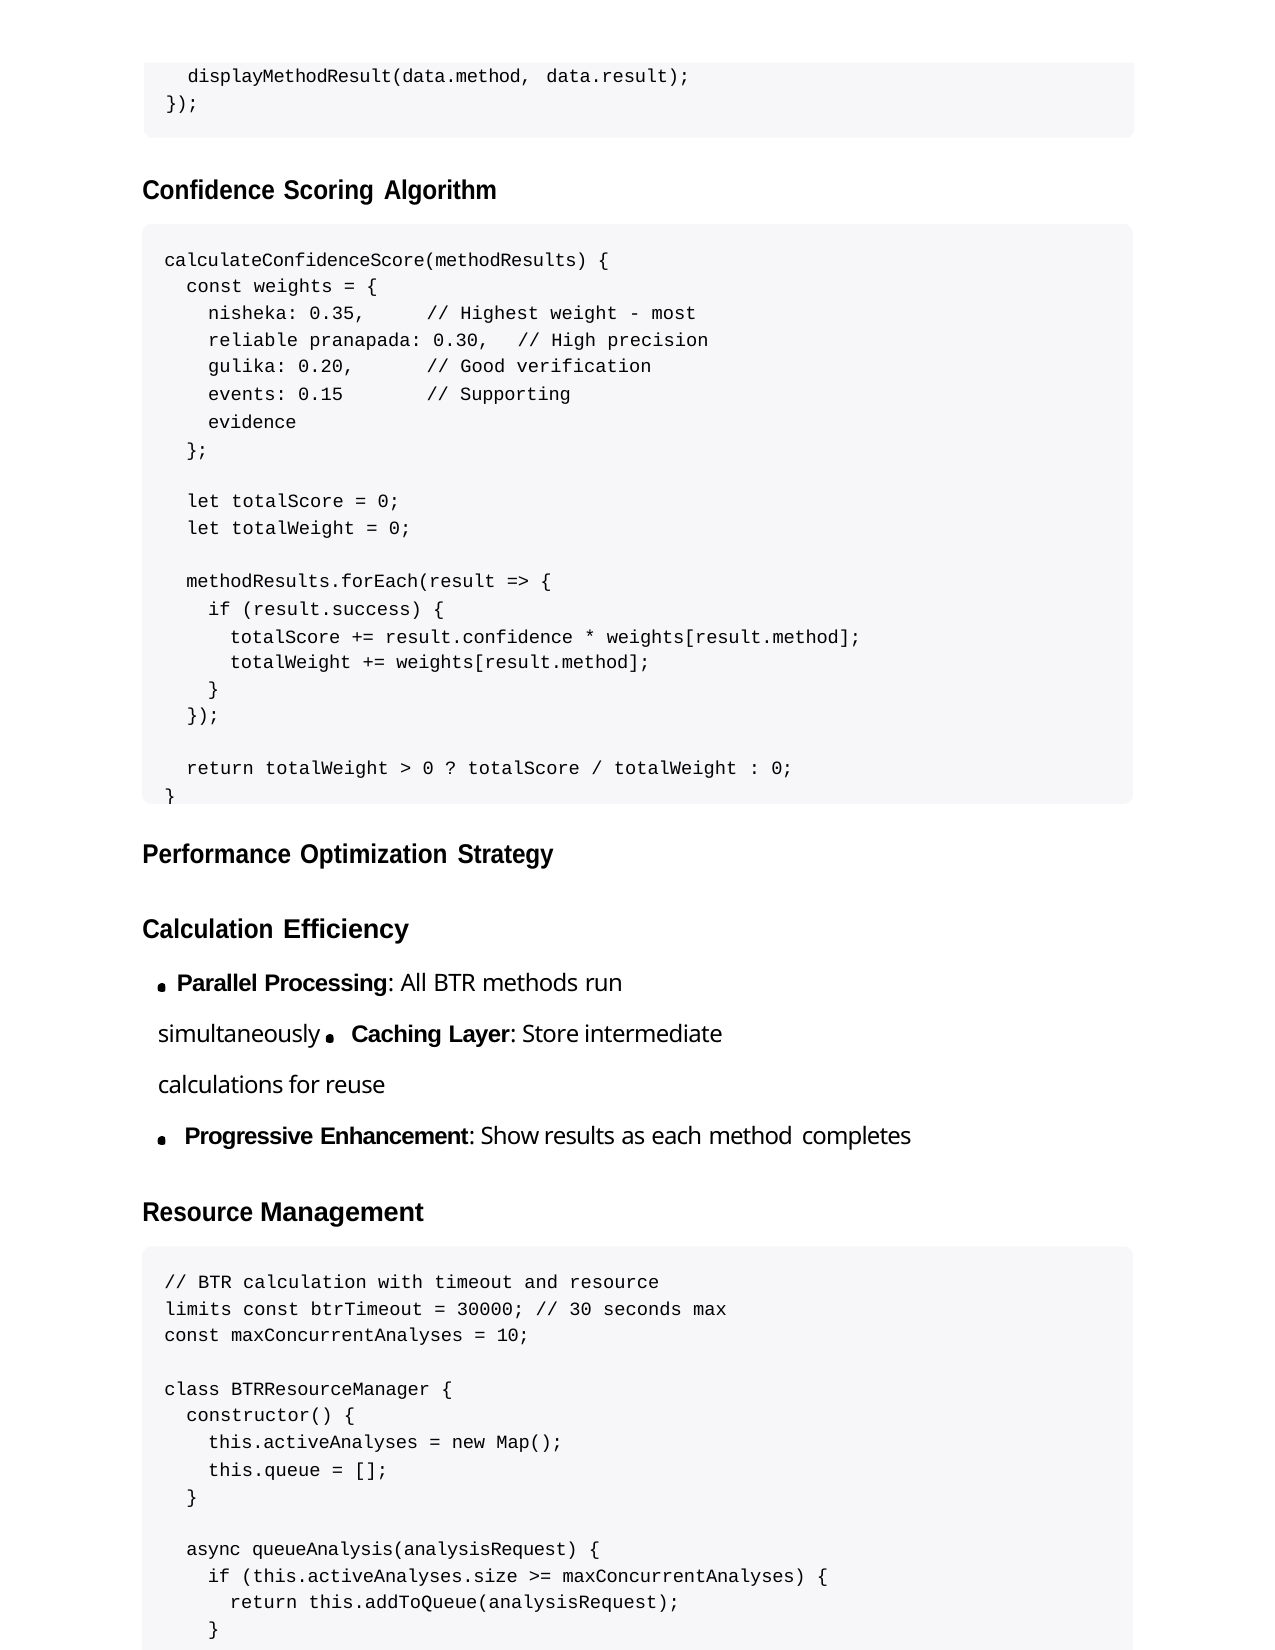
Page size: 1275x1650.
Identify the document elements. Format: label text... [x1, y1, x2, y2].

text Progressive Enhancement: Show results as each method completes [158, 1119, 1150, 1151]
text Calculation Efficiency [142, 913, 1150, 944]
picture [157, 1136, 166, 1145]
text Confidence Scoring Algorithm [142, 174, 1150, 205]
text Parallel Processing: All BTR methods run simultaneously Caching Layer: Store intermediate calculations for reuse [158, 966, 768, 1100]
picture [325, 1034, 334, 1043]
text Performance Optimization Strategy [142, 838, 1150, 869]
text Resource Management [142, 1196, 1150, 1227]
picture [157, 983, 166, 992]
